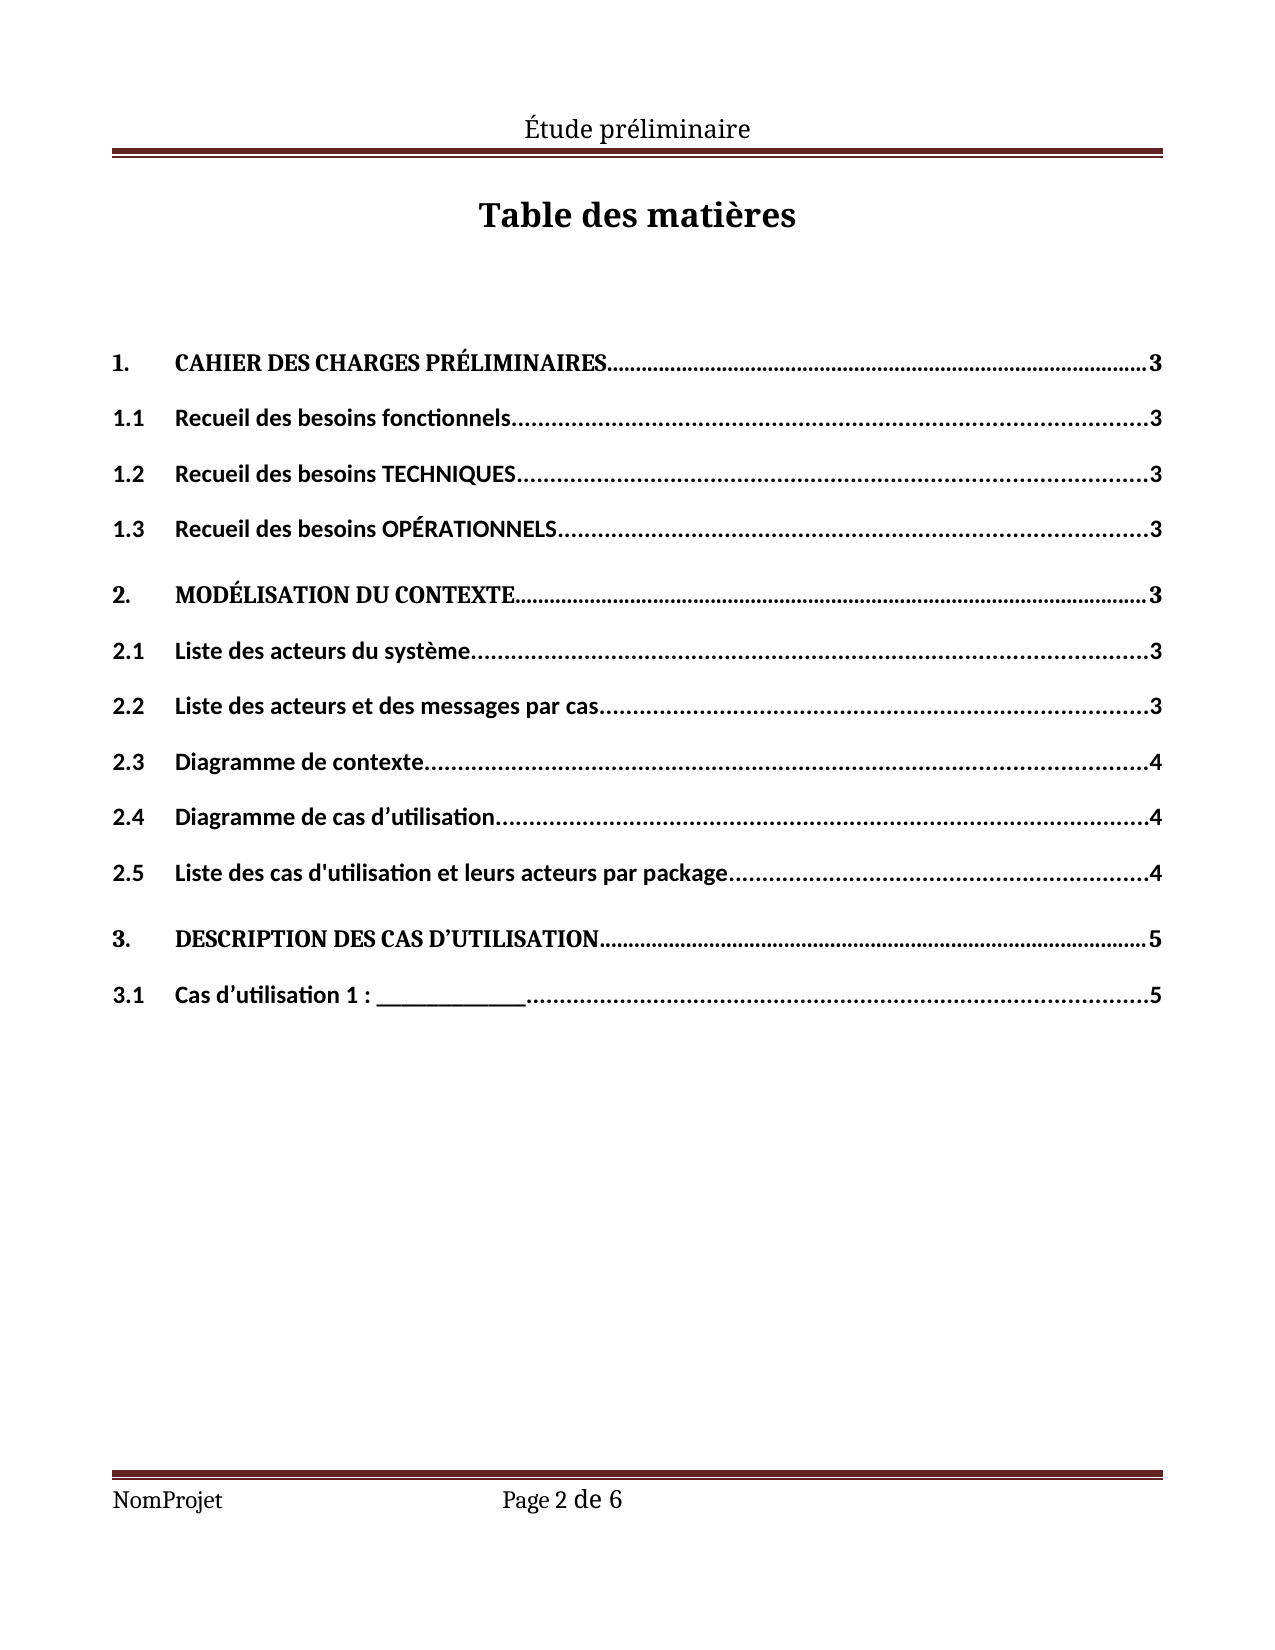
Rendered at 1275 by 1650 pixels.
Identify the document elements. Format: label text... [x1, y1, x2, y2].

text 1. cahier des charges préliminaires 3 [112, 348, 1163, 377]
text 2.1 Liste des acteurs du système 3 [112, 635, 1163, 666]
text 3.1 Cas d’utilisation 1 : ____________ 5 [112, 979, 1163, 1009]
text 1.2 Recueil des besoins TECHNIQUES 3 [112, 458, 1163, 488]
text 2.5 Liste des cas d'utilisation et leurs acteurs par package 4 [112, 857, 1163, 888]
text 1.3 Recueil des besoins OPÉRATIONNELS 3 [112, 513, 1163, 544]
text Table des matières [112, 192, 1163, 237]
text 2. Modélisation du contexte 3 [112, 581, 1163, 610]
text 1.1 Recueil des besoins fonctionnels 3 [112, 402, 1163, 433]
text 2.3 Diagramme de contexte 4 [112, 746, 1163, 777]
text 2.4 Diagramme de cas d’utilisation 4 [112, 802, 1163, 832]
text 2.2 Liste des acteurs et des messages par cas 3 [112, 691, 1163, 721]
text 3. Description des cas d’utilisation 5 [112, 925, 1163, 954]
